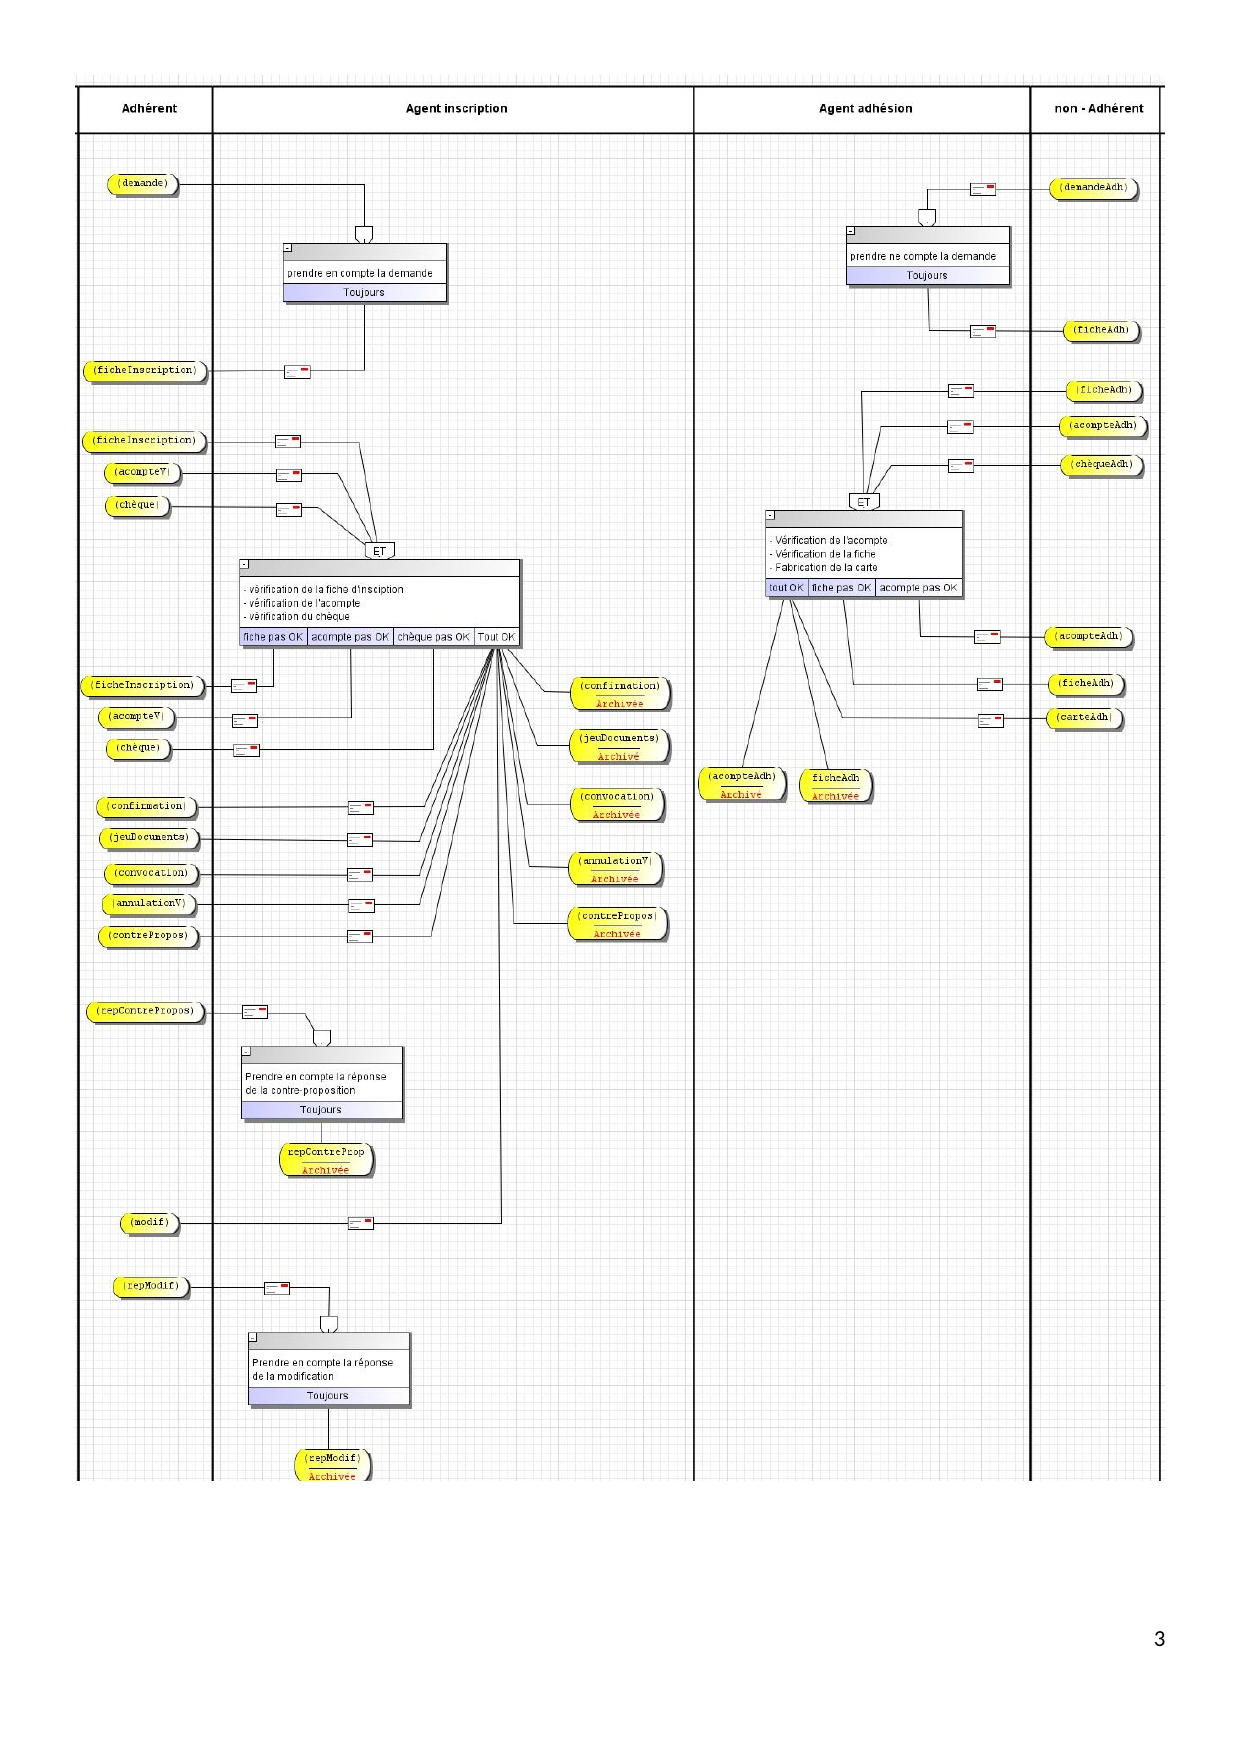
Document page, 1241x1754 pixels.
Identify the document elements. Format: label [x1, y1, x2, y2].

picture [75, 74, 1165, 1481]
